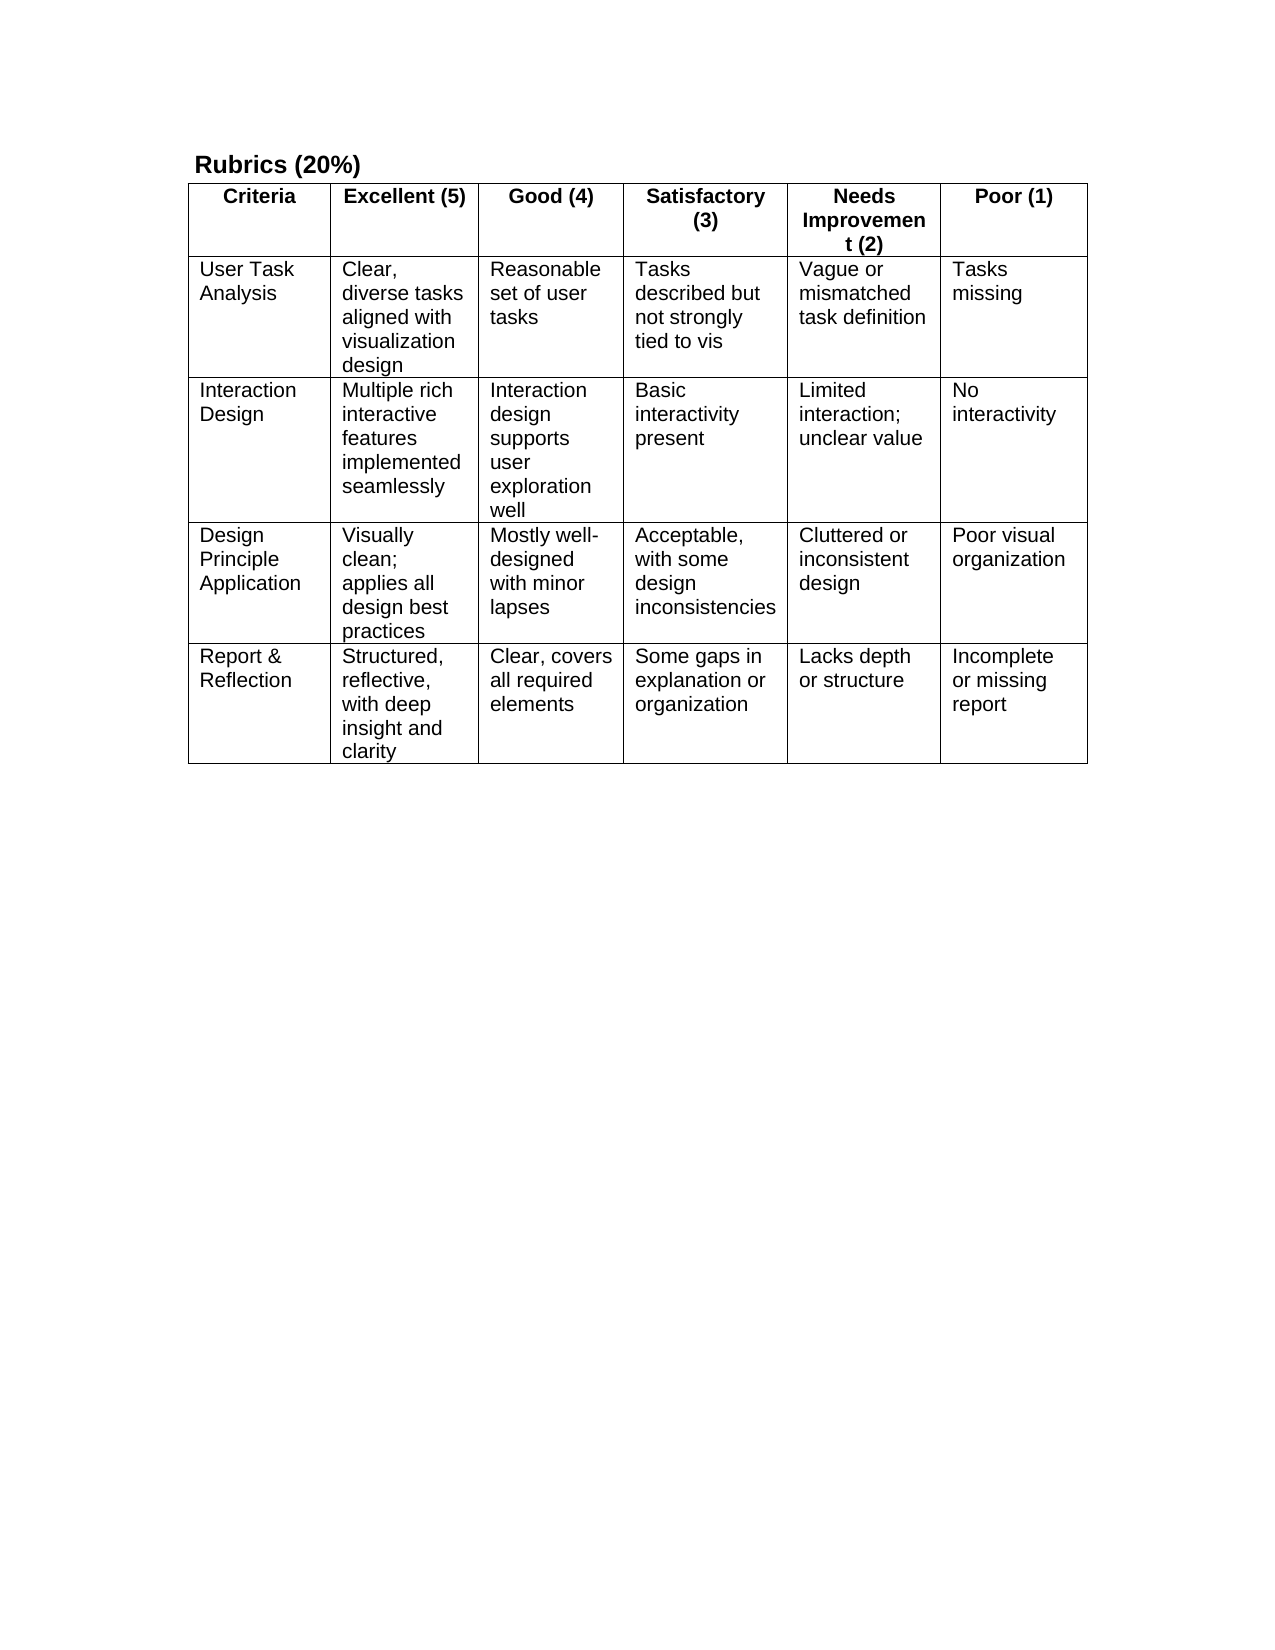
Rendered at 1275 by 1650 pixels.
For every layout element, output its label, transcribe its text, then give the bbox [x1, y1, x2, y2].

table_cell Acceptable, with some design inconsistencies [624, 523, 787, 642]
table_cell User Task Analysis [189, 257, 330, 377]
table_cell Some gaps in explanation or organization [624, 644, 787, 763]
table_cell Vague or mismatched task definition [788, 257, 940, 377]
table_cell Report & Reflection [189, 644, 330, 763]
table_header Poor (1) [941, 184, 1087, 256]
table_cell Mostly well-designed with minor lapses [479, 523, 623, 642]
table_cell Design Principle Application [189, 523, 330, 642]
table_cell Reasonable set of user tasks [479, 257, 623, 377]
table_cell Lacks depth or structure [788, 644, 940, 763]
table_cell Incomplete or missing report [941, 644, 1087, 763]
table_cell Poor visual organization [941, 523, 1087, 642]
table_cell Tasks described but not strongly tied to vis [624, 257, 787, 377]
table_header Excellent (5) [331, 184, 478, 256]
table_cell Clear, diverse tasks aligned with visualization design [331, 257, 478, 377]
table_cell Limited interaction; unclear value [788, 378, 940, 522]
table_cell Interaction design supports user exploration well [479, 378, 623, 522]
subtitle Rubrics (20%) [187, 150, 1087, 179]
table_header Needs Improvement (2) [788, 184, 940, 256]
table_cell Tasks missing [941, 257, 1087, 377]
table_header Criteria [189, 184, 330, 256]
table_header Satisfactory (3) [624, 184, 787, 256]
table_header Good (4) [479, 184, 623, 256]
table_cell Interaction Design [189, 378, 330, 522]
table_cell Clear, covers all required elements [479, 644, 623, 763]
table_cell Multiple rich interactive features implemented seamlessly [331, 378, 478, 522]
table_cell Cluttered or inconsistent design [788, 523, 940, 642]
table_cell Visually clean; applies all design best practices [331, 523, 478, 642]
table_cell Basic interactivity present [624, 378, 787, 522]
table_cell Structured, reflective, with deep insight and clarity [331, 644, 478, 763]
table_cell No interactivity [941, 378, 1087, 522]
